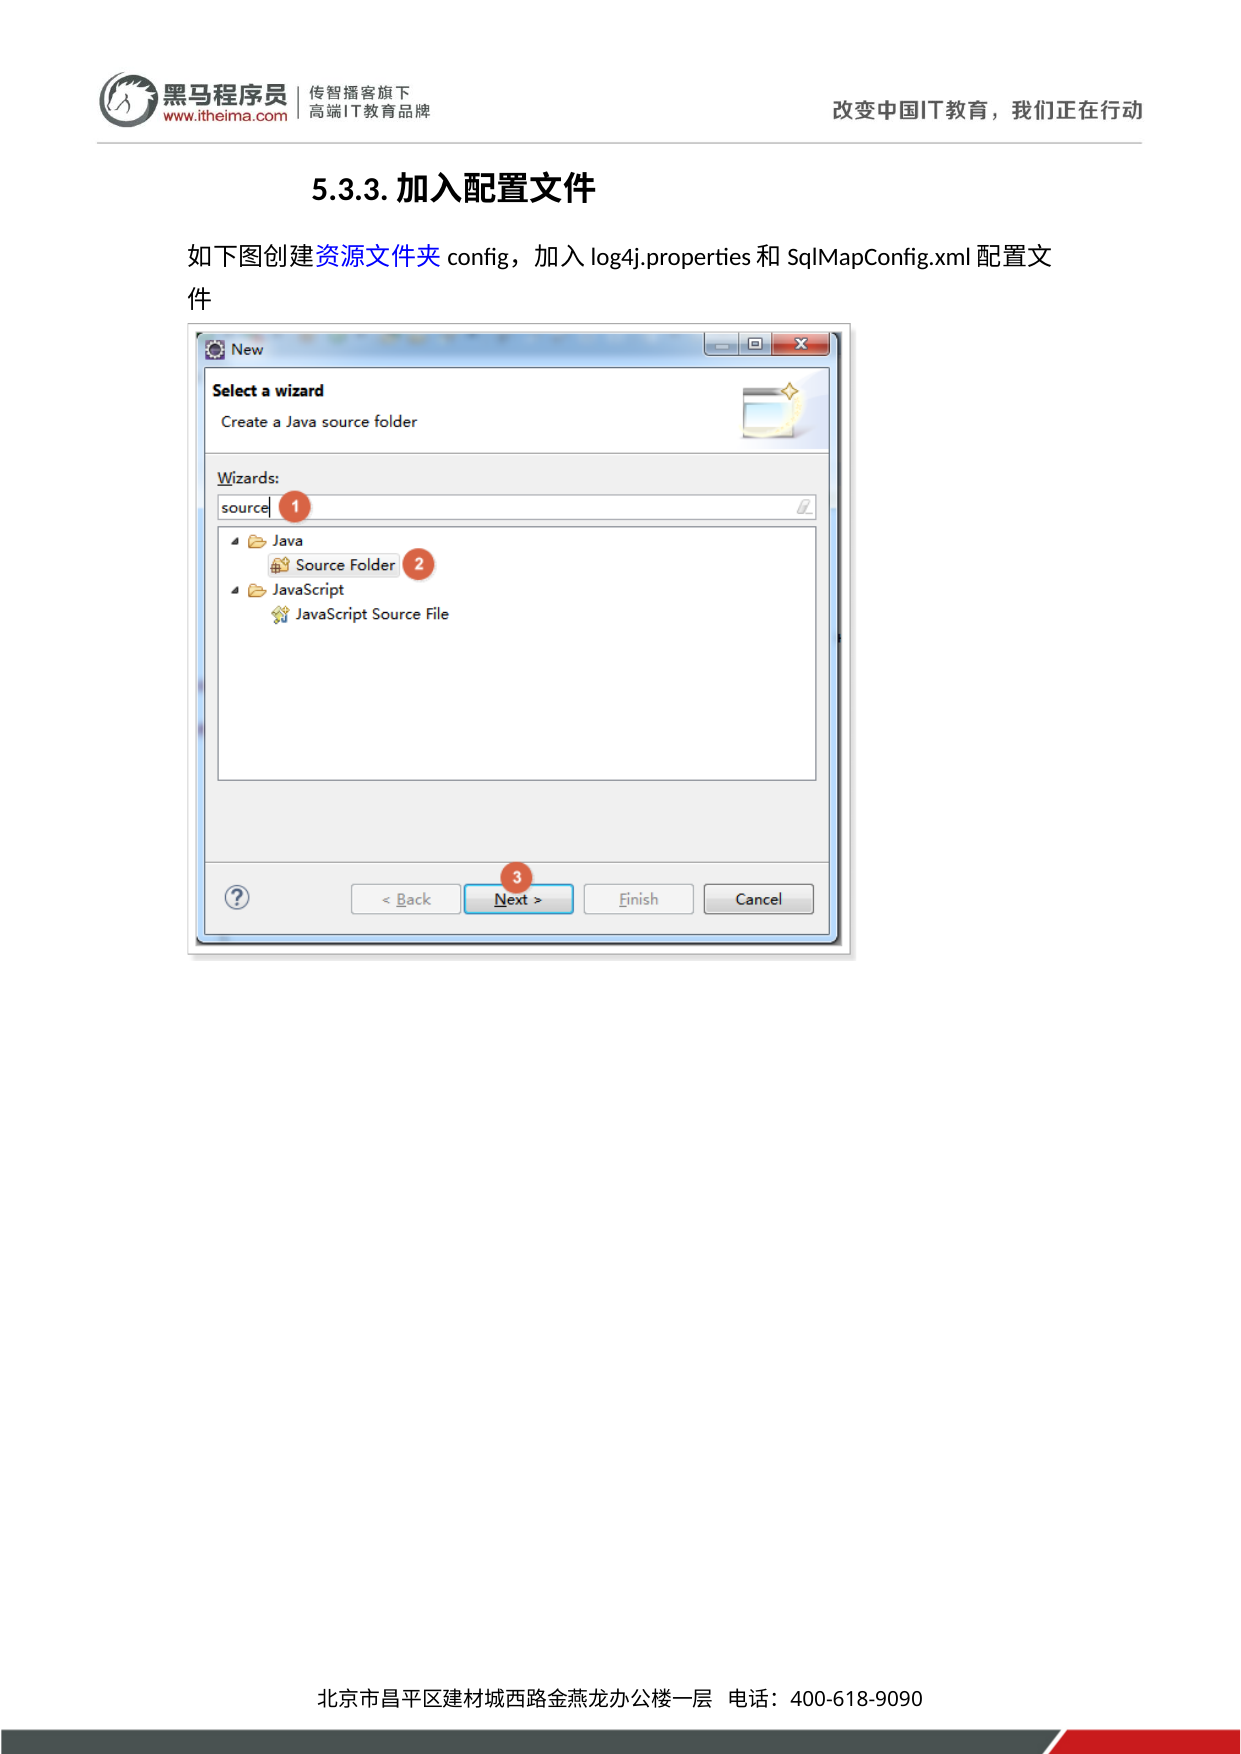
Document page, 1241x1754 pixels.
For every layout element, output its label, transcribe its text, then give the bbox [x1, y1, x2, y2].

text 如下图创建资源文件夹config，加入log4j.properties和SqlMapConfig.xml配置文件 [187, 236, 1053, 316]
picture [1, 1670, 1241, 1754]
picture [0, 1, 1241, 151]
subtitle 加入配置文件 [311, 162, 1053, 210]
picture [187, 323, 857, 961]
